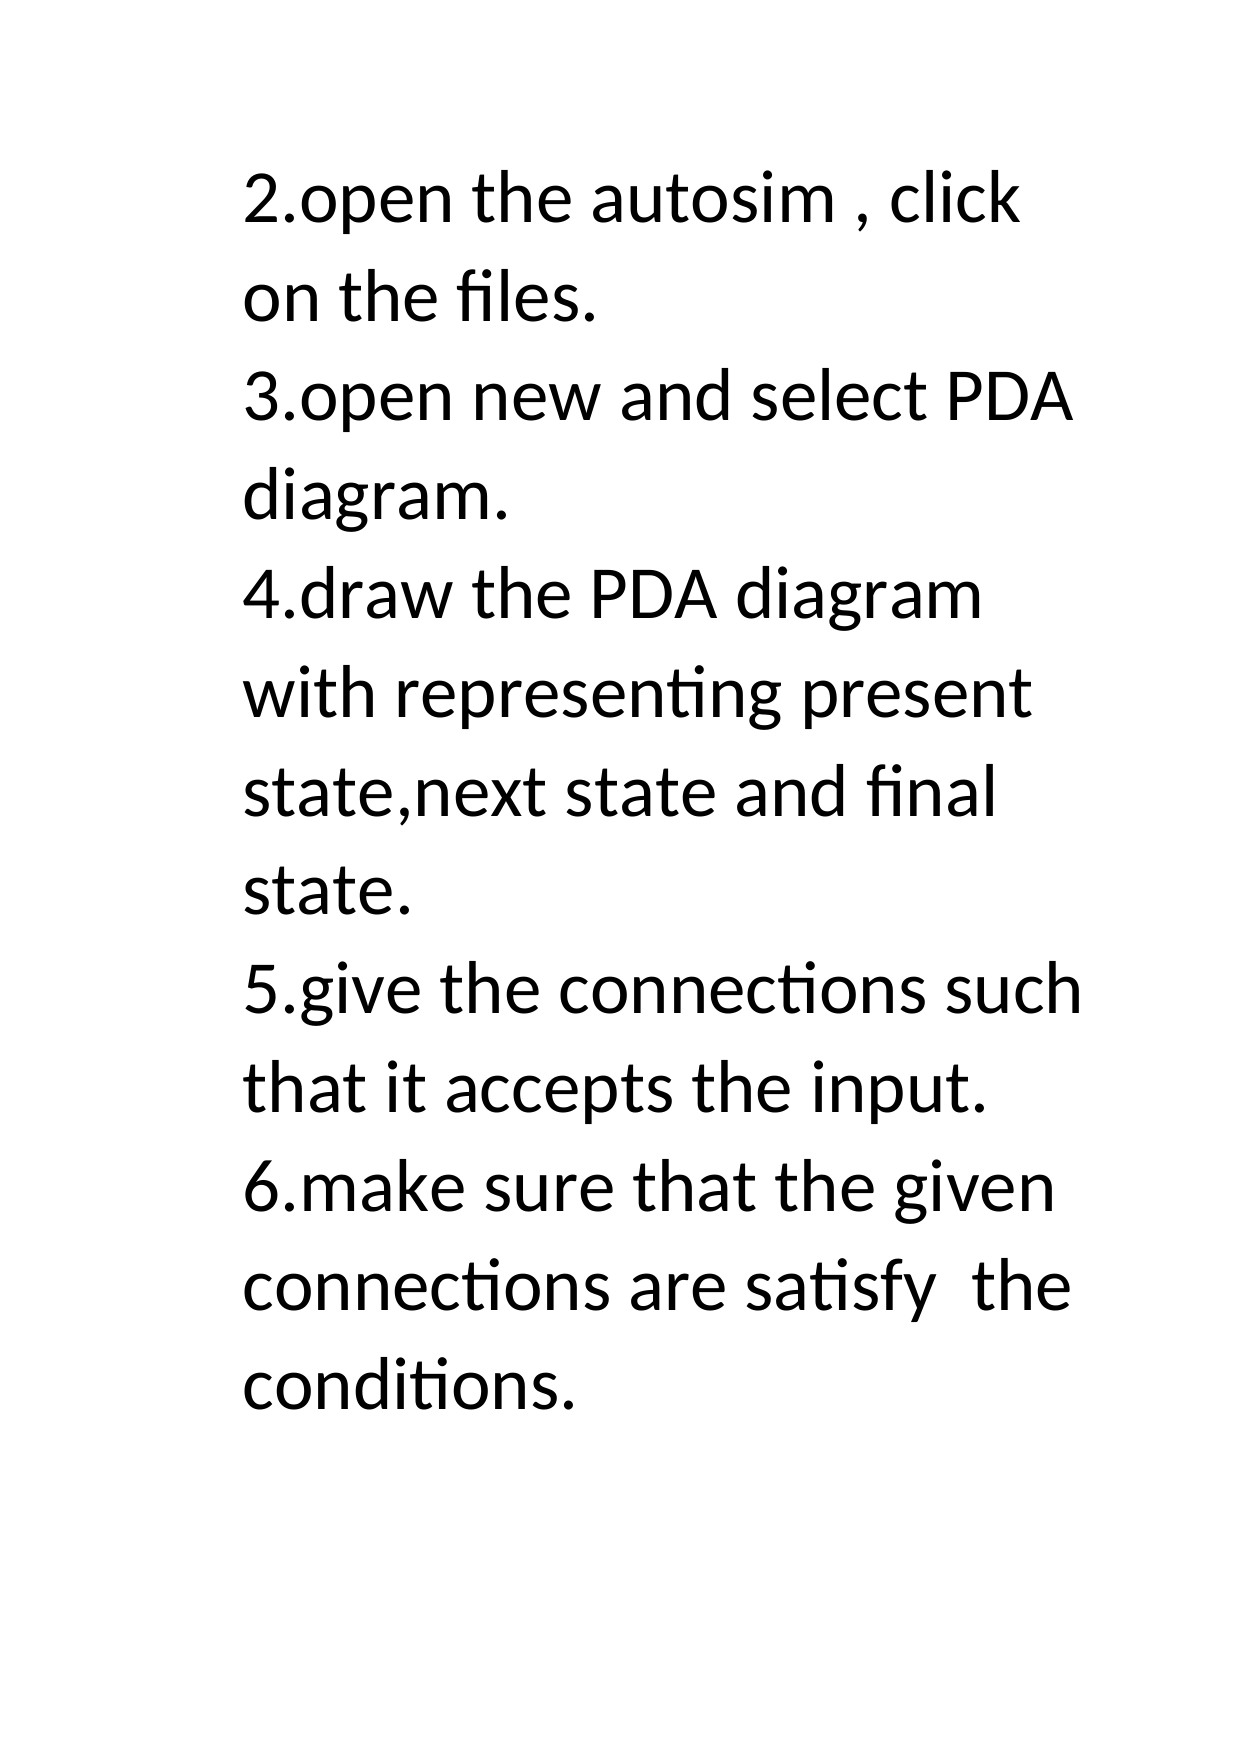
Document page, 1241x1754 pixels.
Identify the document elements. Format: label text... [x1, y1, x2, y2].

list 2.open the autosim , click on the files. [242, 150, 1090, 340]
list 5.give the connections such that it accepts the input. [242, 941, 1090, 1131]
list 6.make sure that the given connections are satisfy the conditions. [242, 1138, 1090, 1428]
list 3.open new and select PDA diagram. [242, 348, 1090, 538]
list 4.draw the PDA diagram with representing present state,next state and final state. [242, 545, 1090, 933]
